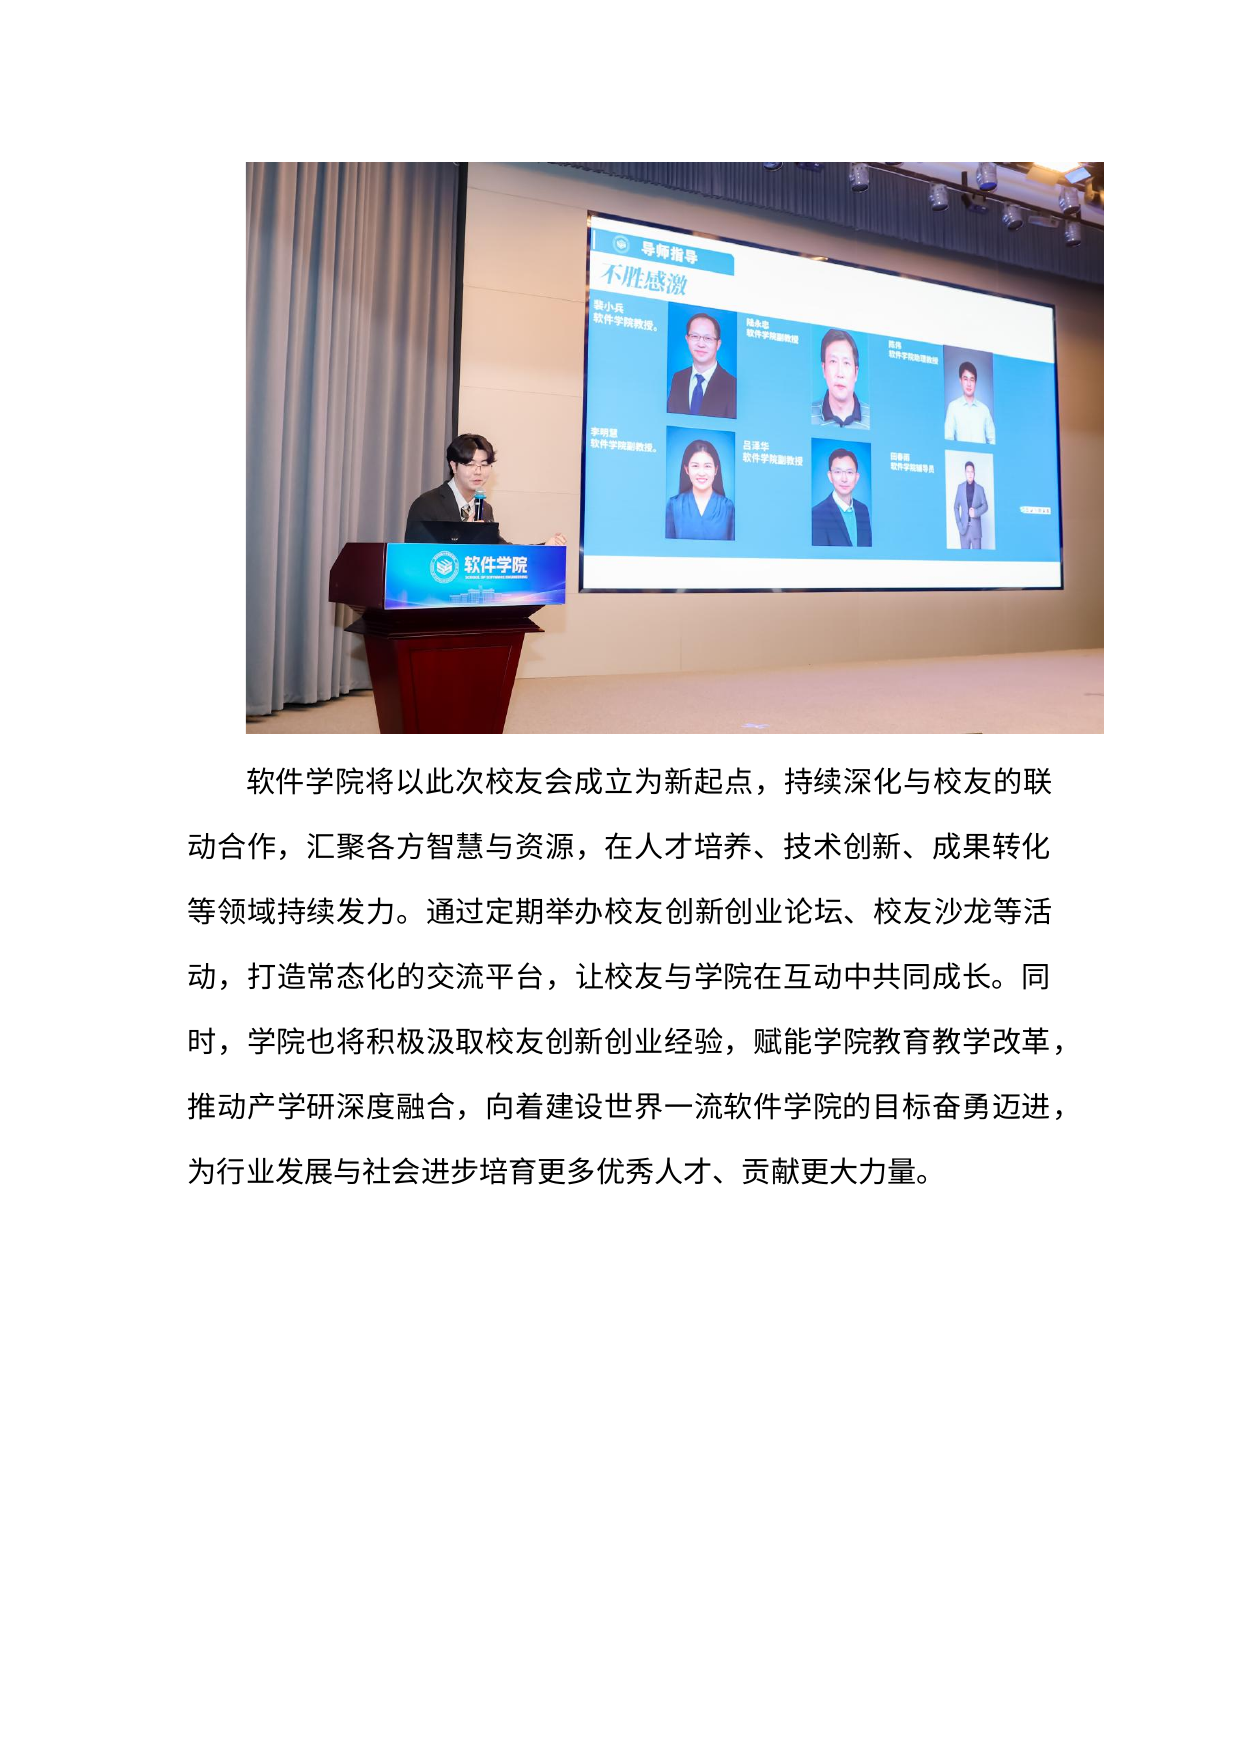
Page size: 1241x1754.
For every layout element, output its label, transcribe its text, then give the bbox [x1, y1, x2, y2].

text 软件学院将以此次校友会成立为新起点，持续深化与校友的联动合作，汇聚各方智慧与资源，在人才培养、技术创新、成果转化等领域持续发力。通过定期举办校友沙龙等活动，打造常态化的交流平台，让校友与学院在互动中共同成长。同时，学院也将积极汲取校友创新创业经验，赋能学院教育教学改革，推动产学研深度融合，向着建设世界一流软件学院的目标奋勇迈进，为行业发展与社会进步培育更多优秀人才、贡献更大力量。 [187, 747, 1053, 1202]
picture [245, 162, 1104, 734]
